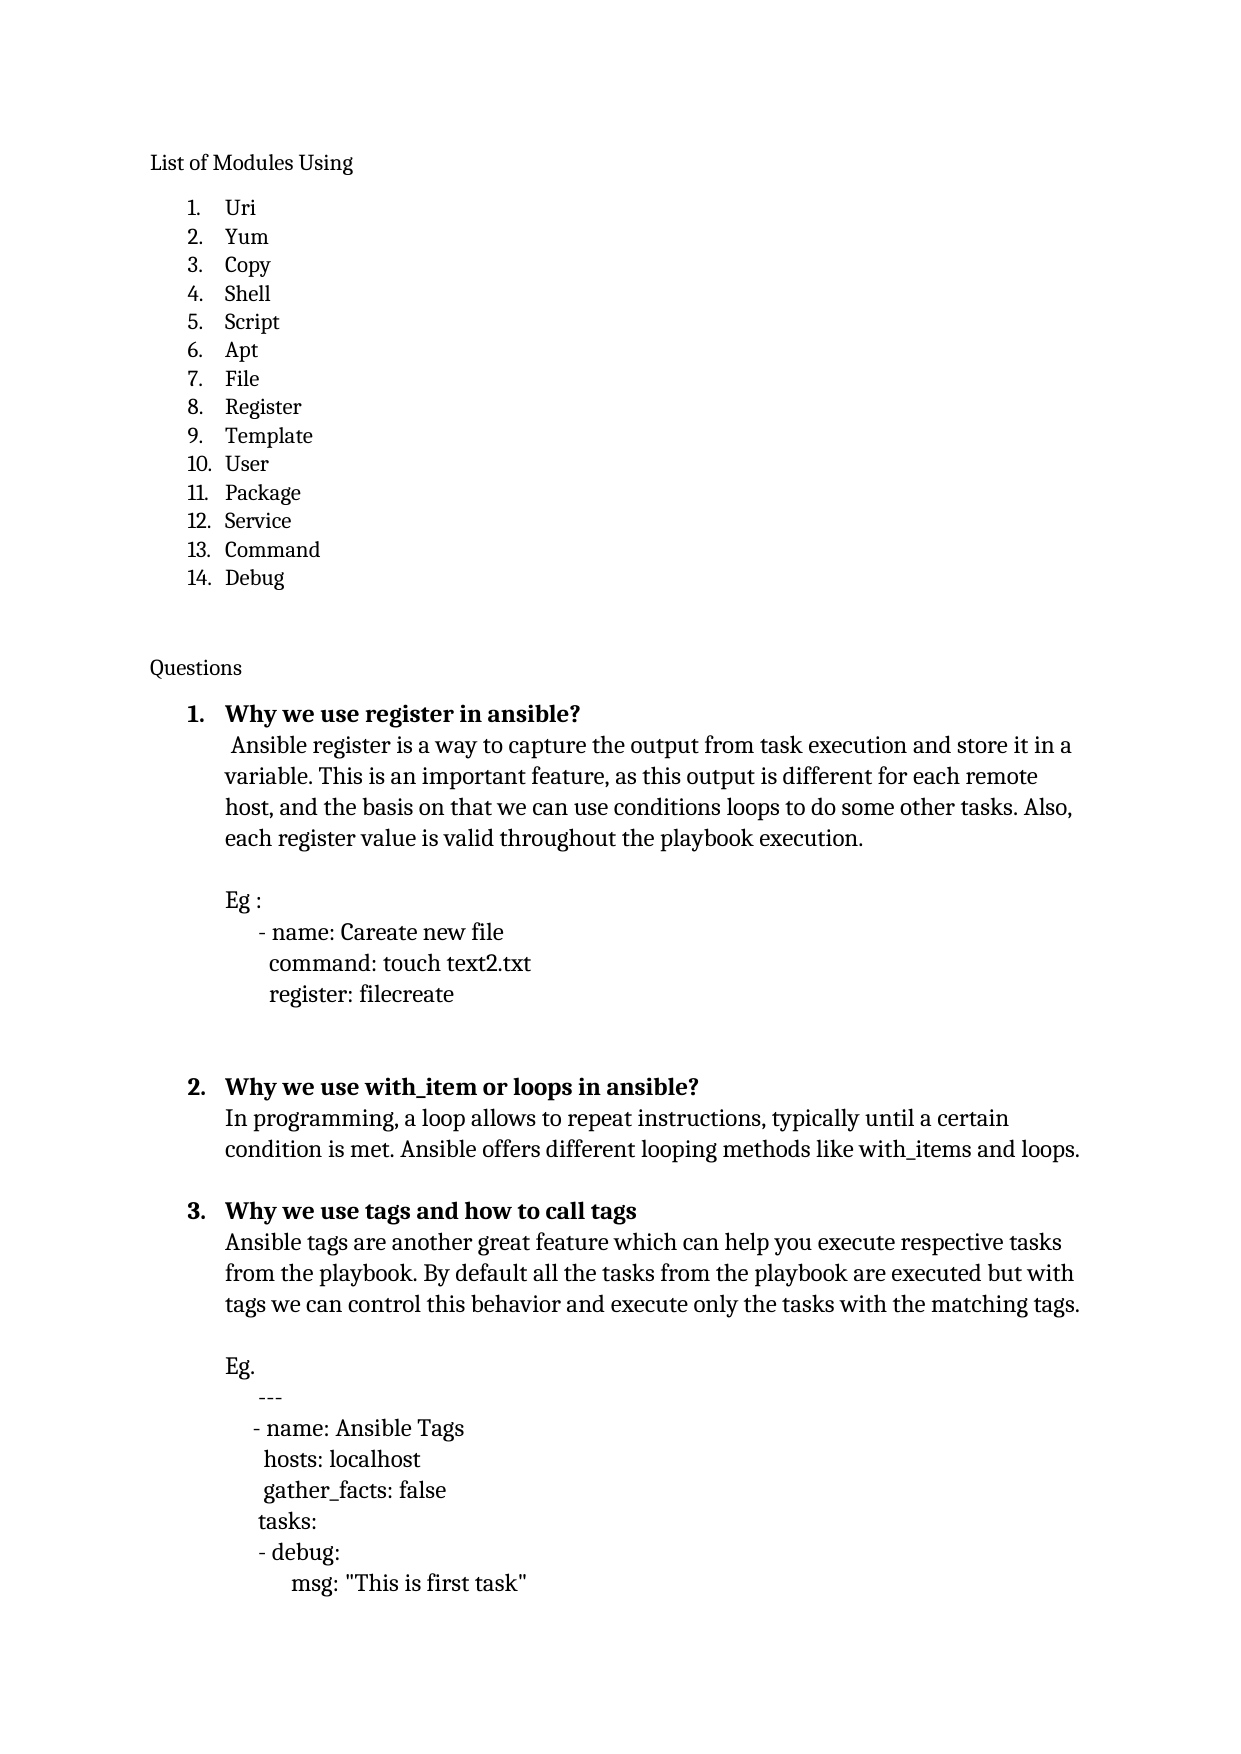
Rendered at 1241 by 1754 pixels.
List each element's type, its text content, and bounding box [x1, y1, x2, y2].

list - name: Ansible Tags [225, 1414, 1090, 1443]
list hosts: localhost [225, 1445, 1090, 1474]
list Why we use register in ansible? [187, 700, 1090, 729]
list Shell [187, 280, 1090, 307]
list Eg. [225, 1352, 1090, 1381]
list Debug [187, 565, 1090, 591]
list Register [187, 394, 1090, 421]
list Copy [187, 252, 1090, 278]
list Eg : [225, 886, 1090, 915]
list File [187, 366, 1090, 392]
text Questions [150, 655, 1090, 681]
list msg: "This is first task" [225, 1569, 1090, 1598]
list - name: Careate new file [225, 917, 1090, 946]
list Ansible tags are another great feature which can help you execute respective tasks from the playbook. By default all the tasks from the playbook are executed but with tags we can control this behavior and execute only the tasks with the matching tags. [225, 1228, 1090, 1319]
list Command [187, 536, 1090, 563]
list Why we use tags and how to call tags [187, 1197, 1090, 1226]
list User [187, 451, 1090, 477]
list Service [187, 508, 1090, 534]
list register: filecreate [225, 979, 1090, 1008]
list command: touch text2.txt [225, 948, 1090, 977]
text List of Modules Using [150, 150, 1090, 176]
list In programming, a loop allows to repeat instructions, typically until a certain condition is met. Ansible offers different looping methods like with_items and loops. [225, 1104, 1090, 1163]
list --- [225, 1383, 1090, 1412]
list tasks: [225, 1507, 1090, 1536]
list Script [187, 309, 1090, 335]
list Yum [187, 223, 1090, 250]
list Template [187, 423, 1090, 449]
list gather_facts: false [225, 1476, 1090, 1505]
list Package [187, 479, 1090, 506]
list Uri [187, 195, 1090, 221]
list - debug: [225, 1538, 1090, 1567]
list Ansible register is a way to capture the output from task execution and store it in a variable. This is an important feature, as this output is different for each remote host, and the basis on that we can use conditions loops to do some other tasks. Also, each register value is valid throughout the playbook execution. [225, 731, 1090, 853]
list Apt [187, 337, 1090, 364]
list Why we use with_item or loops in ansible? [187, 1073, 1090, 1101]
